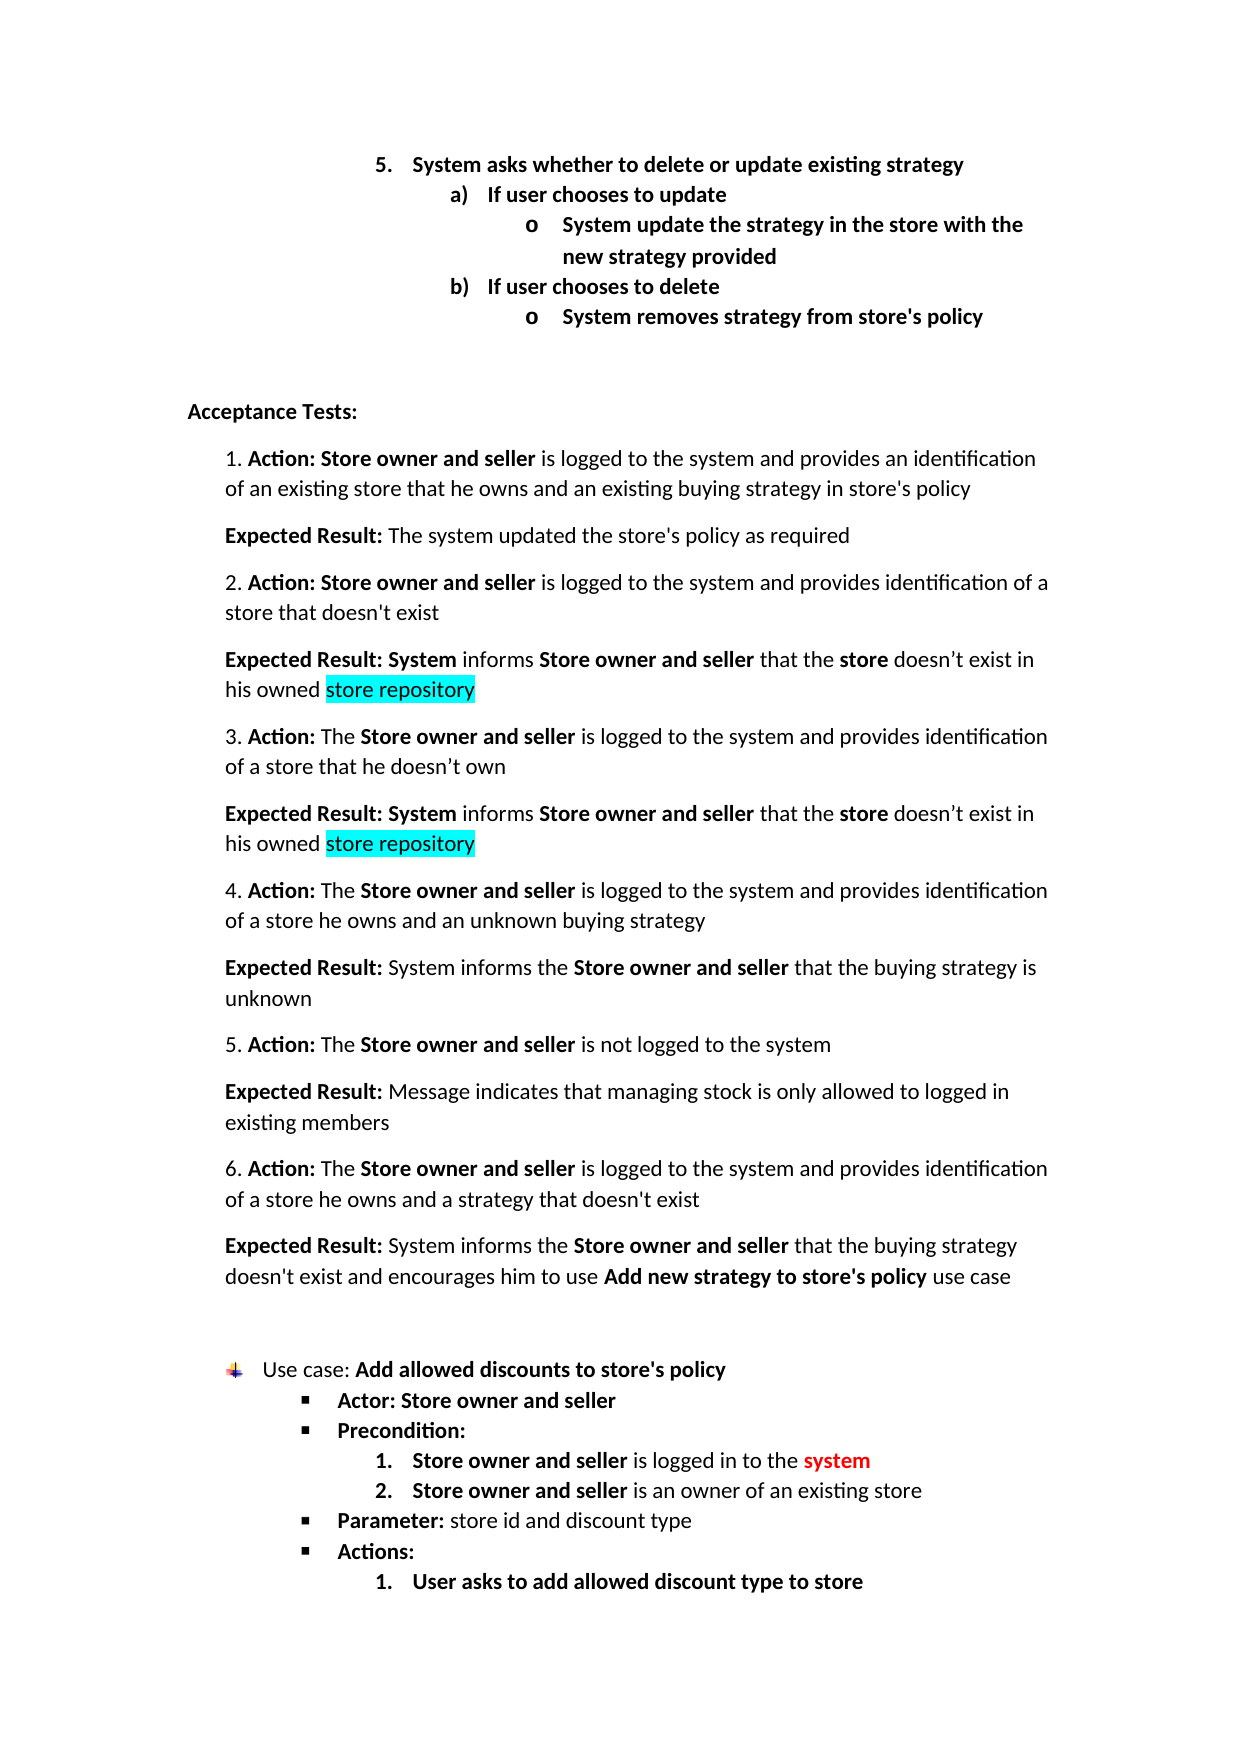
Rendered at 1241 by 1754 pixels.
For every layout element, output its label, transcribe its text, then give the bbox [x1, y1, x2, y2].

text 6. Action: The Store owner and seller is logged to the system and provides identification of a store he owns and a strategy that doesn't exist [225, 1154, 1053, 1213]
text 1. Action: Store owner and seller is logged to the system and provides an identification of an existing store that he owns and an existing buying strategy in store's policy [225, 444, 1053, 502]
list Actions: [300, 1537, 1053, 1565]
list Store owner and seller is an owner of an existing store [375, 1476, 1053, 1504]
list Precondition: [300, 1416, 1053, 1444]
list If user chooses to update [450, 180, 1053, 208]
text Expected Result: System informs Store owner and seller that the store doesn’t exist in his owned store repository [225, 799, 1053, 857]
text 3. Action: The Store owner and seller is logged to the system and provides identification of a store that he doesn’t own [225, 722, 1053, 780]
list Use case: Add allowed discounts to store's policy [225, 1356, 1053, 1383]
list Actor: Store owner and seller [300, 1386, 1053, 1414]
text 5. Action: The Store owner and seller is not logged to the system [225, 1031, 1053, 1058]
list User asks to add allowed discount type to store [375, 1567, 1053, 1595]
list Store owner and seller is logged in to the system [375, 1446, 1053, 1474]
text Expected Result: System informs the Store owner and seller that the buying strategy doesn't exist and encourages him to use Add new strategy to store's policy use case [225, 1232, 1053, 1290]
text Acceptance Tests: [187, 397, 1053, 425]
picture [226, 1361, 243, 1378]
text Expected Result: Message indicates that managing stock is only allowed to logged in existing members [225, 1077, 1053, 1136]
text Expected Result: System informs Store owner and seller that the store doesn’t exist in his owned store repository [225, 645, 1053, 703]
list System removes strategy from store's policy [525, 302, 1053, 331]
text 4. Action: The Store owner and seller is logged to the system and provides identification of a store he owns and an unknown buying strategy [225, 876, 1053, 934]
list System update the strategy in the store with the new strategy provided [525, 210, 1053, 270]
list Parameter: store id and discount type [300, 1507, 1053, 1534]
list If user chooses to delete [450, 272, 1053, 300]
list System asks whether to delete or update existing strategy [375, 150, 1053, 178]
text Expected Result: System informs the Store owner and seller that the buying strategy is unknown [225, 953, 1053, 1012]
text Expected Result: The system updated the store's policy as required [225, 521, 1053, 549]
text 2. Action: Store owner and seller is logged to the system and provides identification of a store that doesn't exist [225, 568, 1053, 626]
